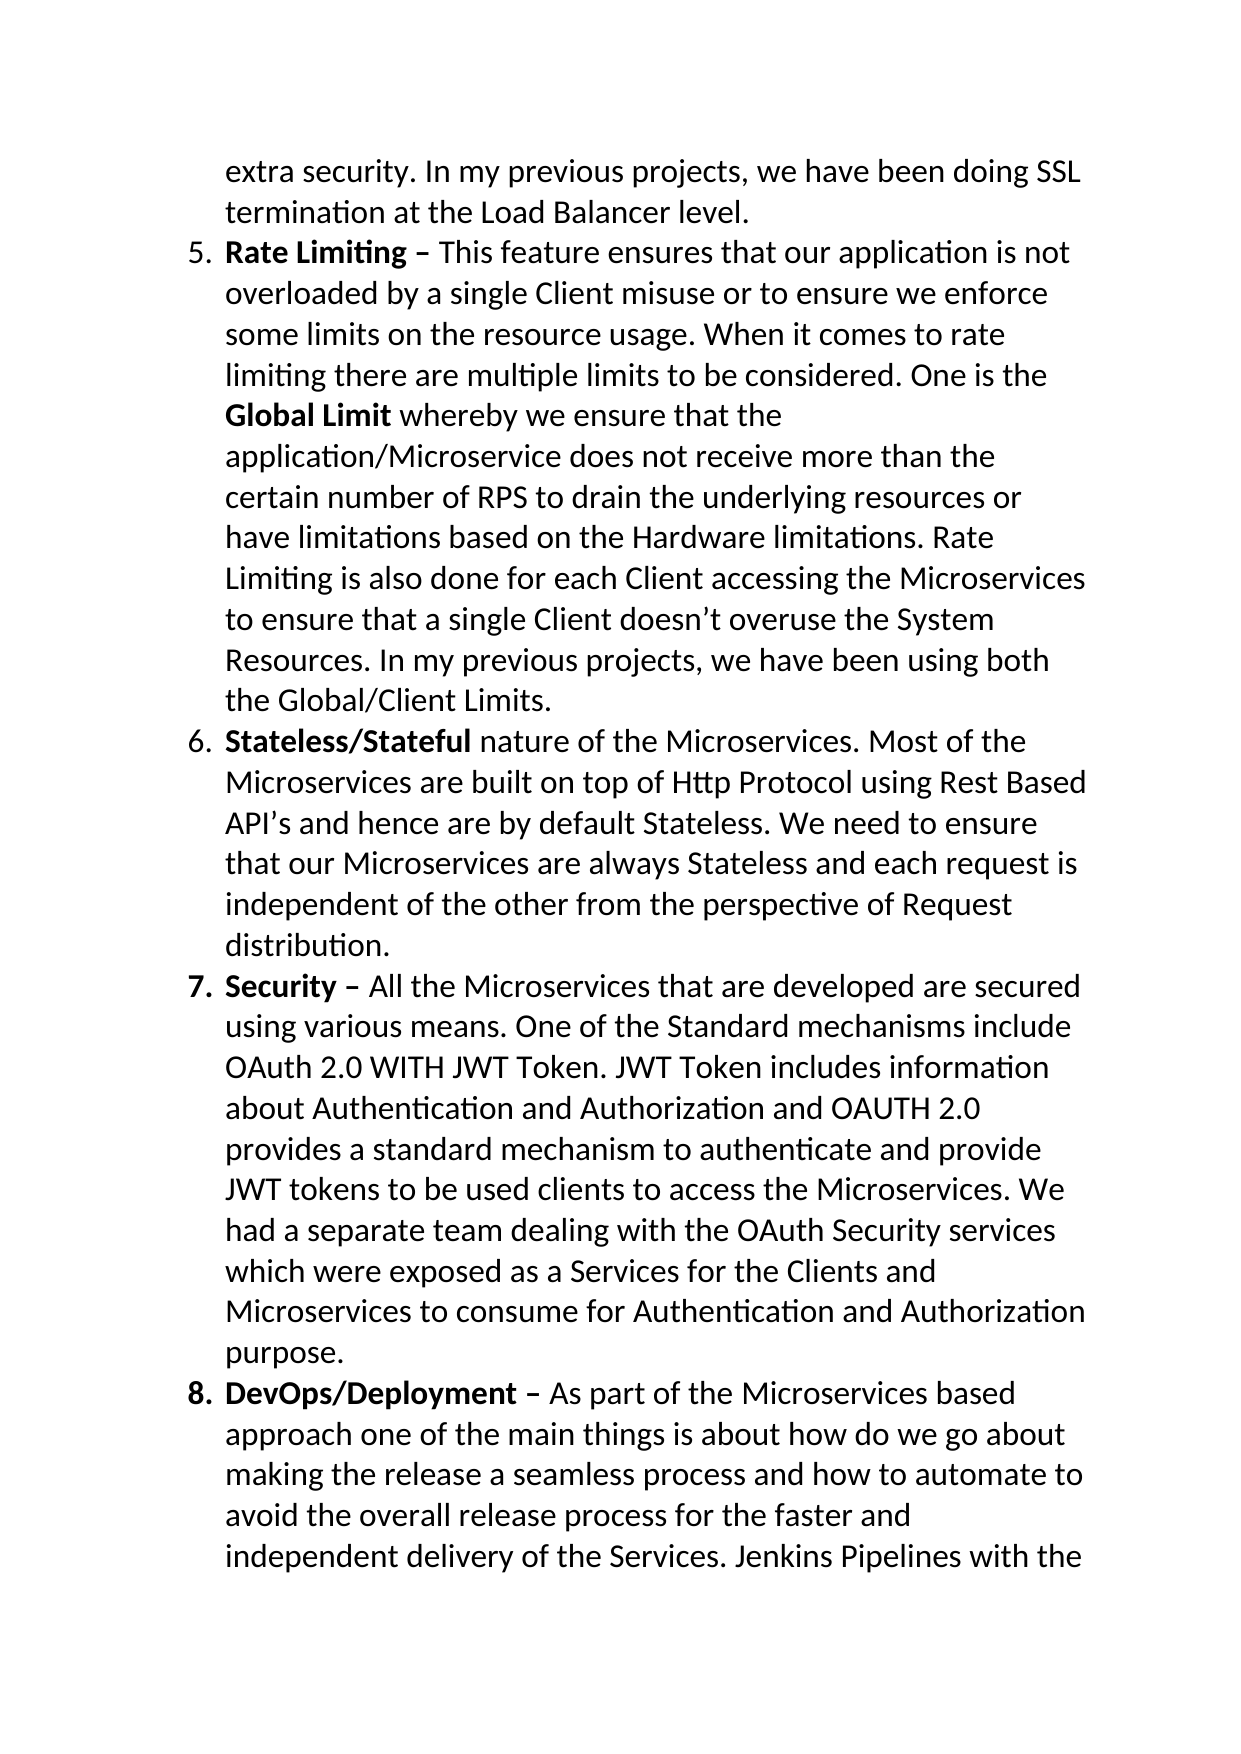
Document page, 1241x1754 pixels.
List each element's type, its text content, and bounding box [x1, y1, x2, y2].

list Security – All the Microservices that are developed are secured using various means. One of the Standard mechanisms include OAuth 2.0 WITH JWT Token. JWT Token includes information about Authentication and Authorization and OAUTH 2.0 provides a standard mechanism to authenticate and provide JWT tokens to be used clients to access the Microservices. We had a separate team dealing with the OAuth Security services which were exposed as a Services for the Clients and Microservices to consume for Authentication and Authorization purpose. [187, 964, 1090, 1372]
list Stateless/Stateful nature of the Microservices. Most of the Microservices are built on top of Http Protocol using Rest Based API’s and hence are by default Stateless. We need to ensure that our Microservices are always Stateless and each request is independent of the other from the perspective of Request distribution. [187, 720, 1090, 964]
list Rate Limiting – This feature ensures that our application is not overloaded by a single Client misuse or to ensure we enforce some limits on the resource usage. When it comes to rate limiting there are multiple limits to be considered. One is the Global Limit whereby we ensure that the application/Microservice does not receive more than the certain number of RPS to drain the underlying resources or have limitations based on the Hardware limitations. Rate Limiting is also done for each Client accessing the Microservices to ensure that a single Client doesn’t overuse the System Resources. In my previous projects, we have been using both the Global/Client Limits. [187, 231, 1090, 720]
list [187, 150, 1090, 231]
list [187, 1372, 1090, 1576]
